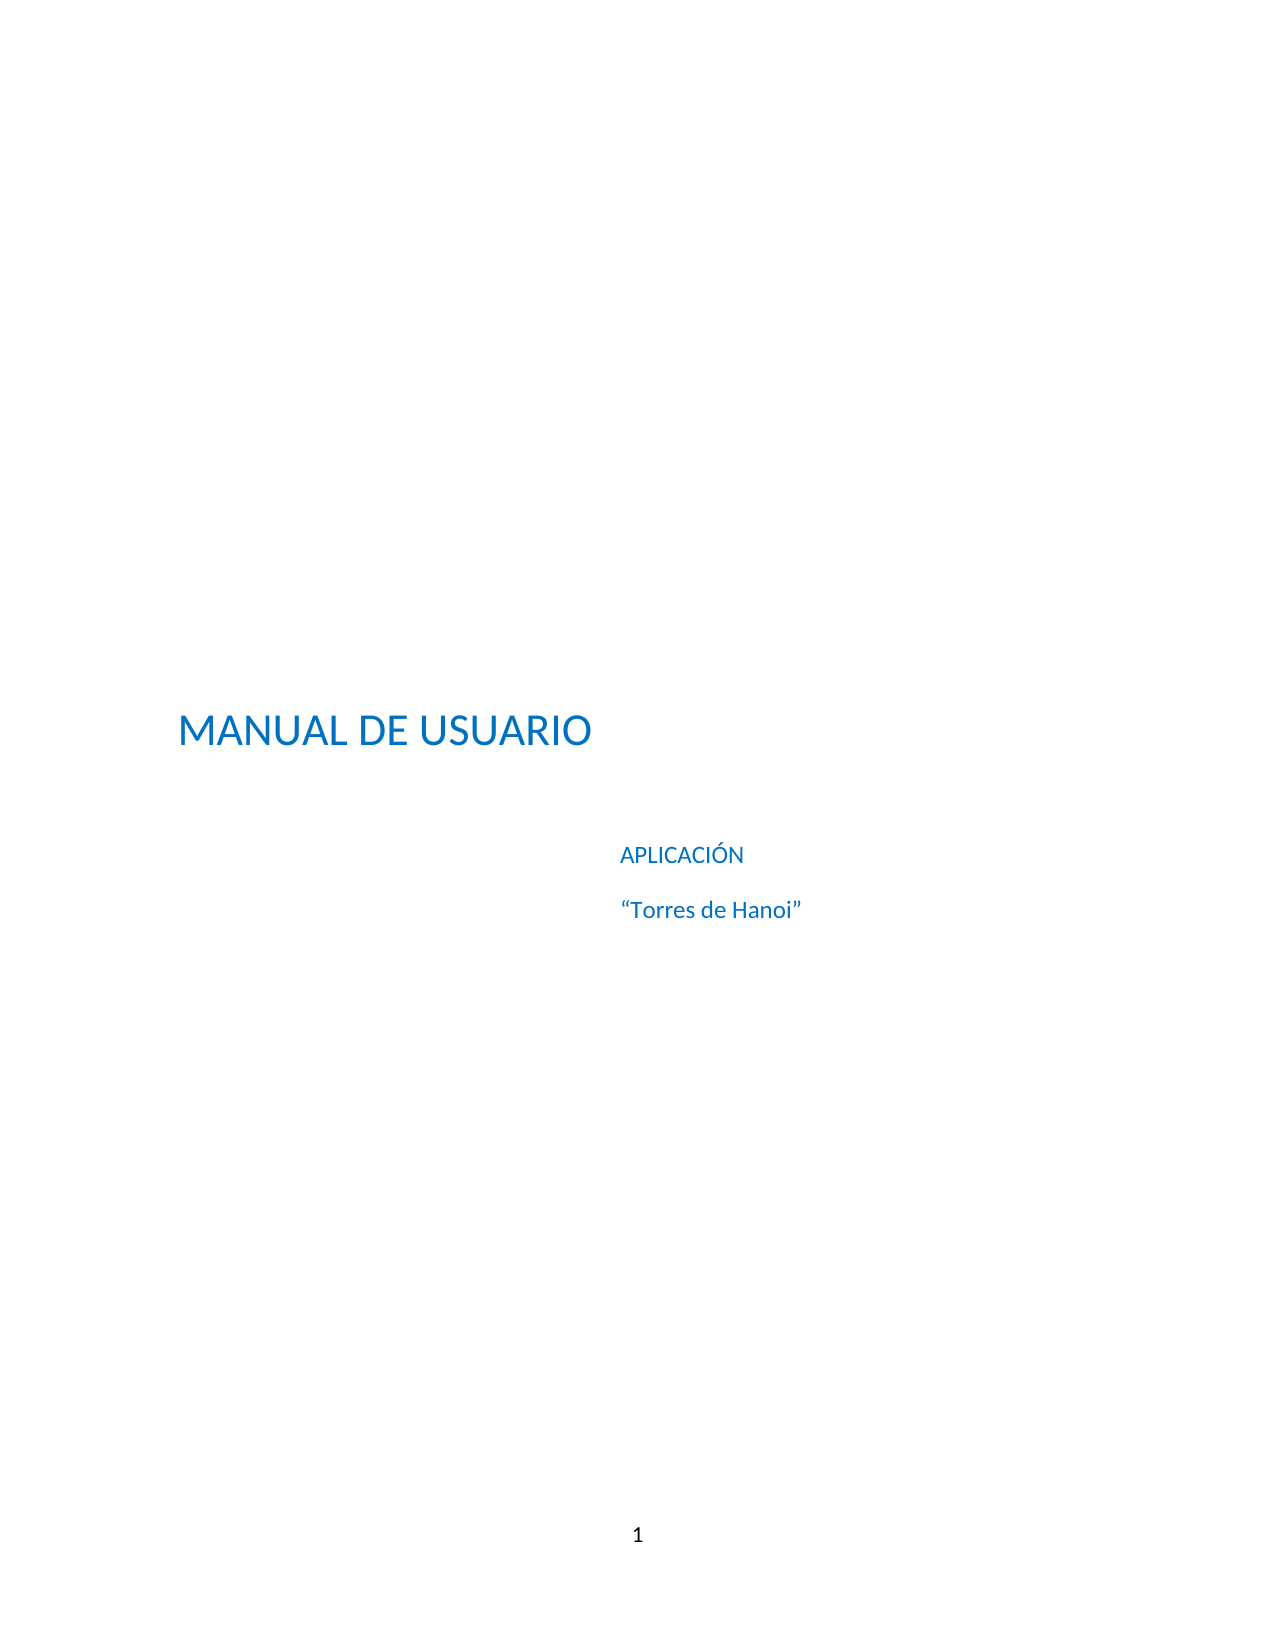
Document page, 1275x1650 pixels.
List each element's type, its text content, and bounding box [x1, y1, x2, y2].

text “Torres de Hanoi” [546, 894, 1098, 925]
text APLICACIÓN [546, 839, 1098, 869]
text MANUAL DE USUARIO [177, 701, 1098, 757]
